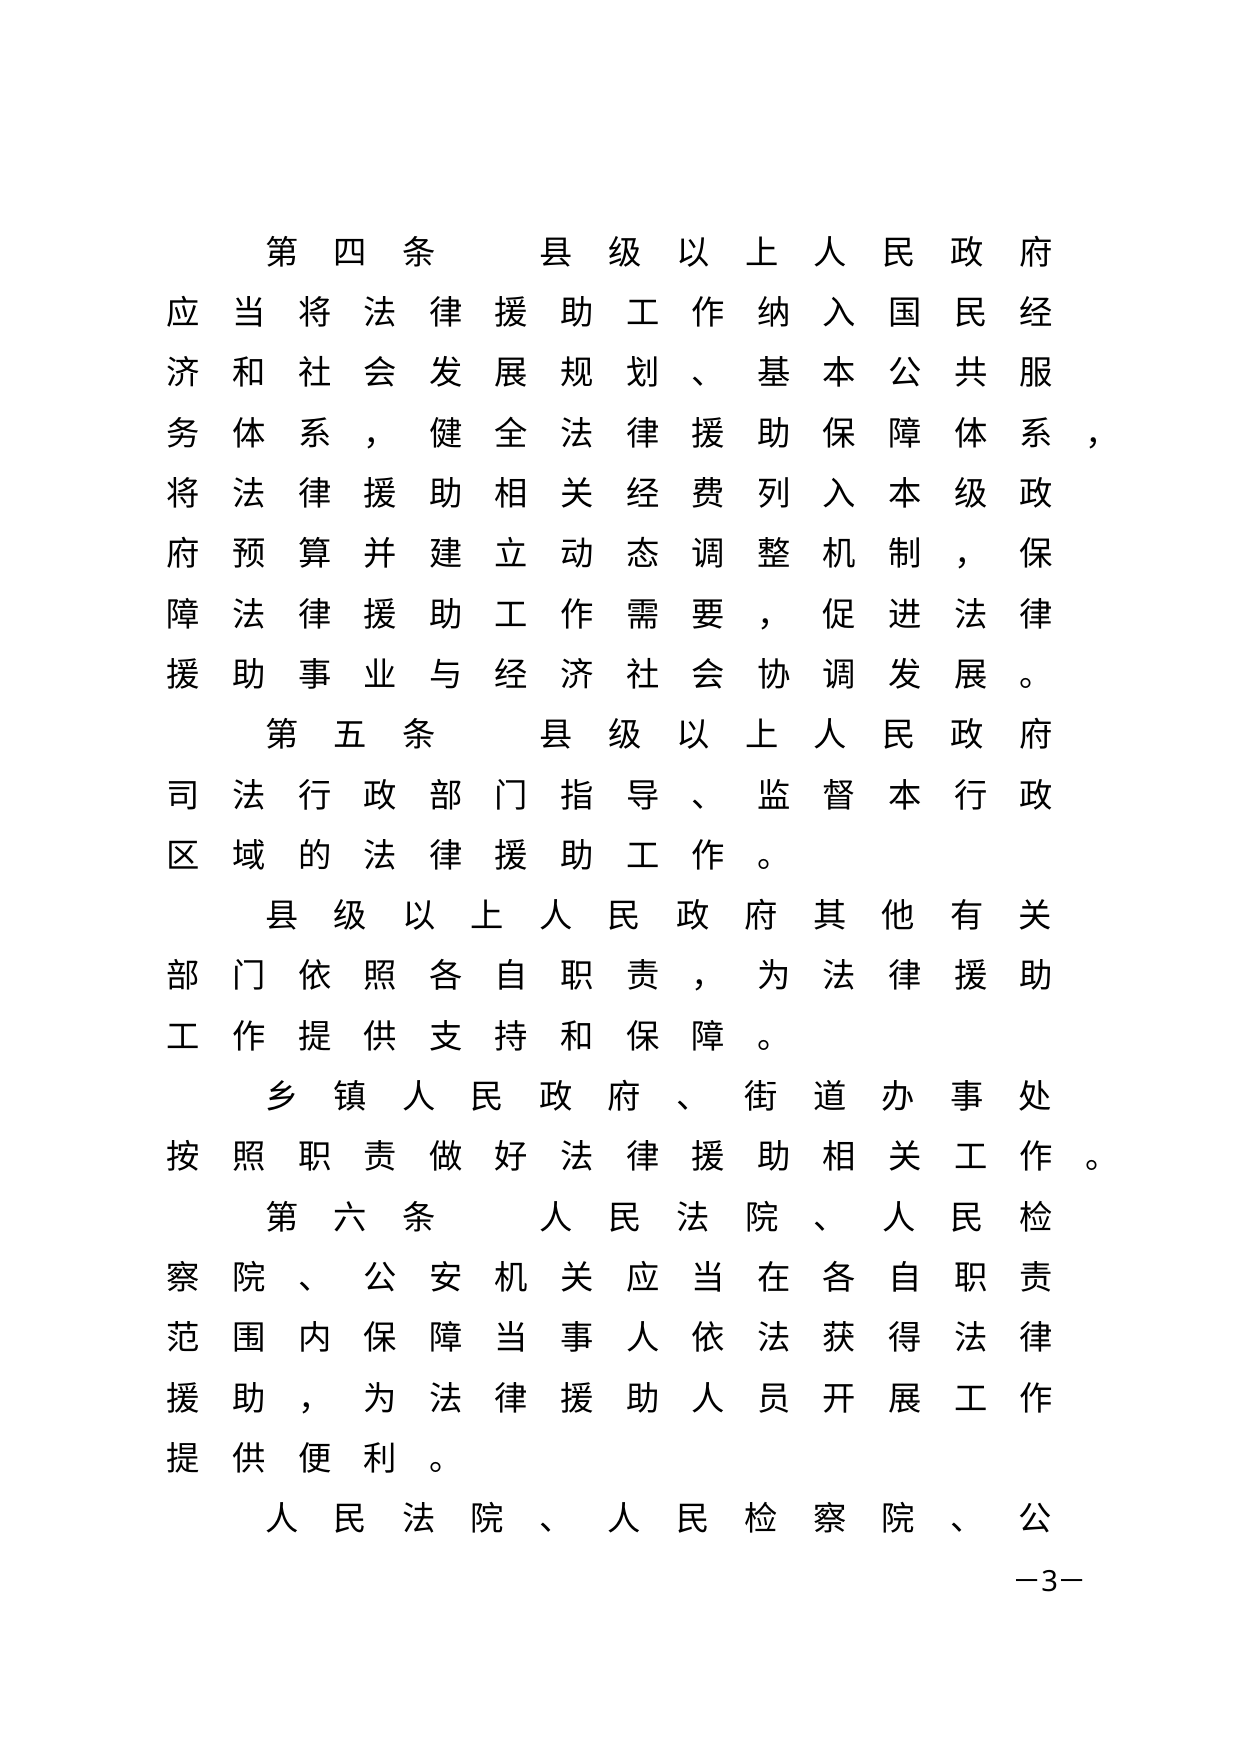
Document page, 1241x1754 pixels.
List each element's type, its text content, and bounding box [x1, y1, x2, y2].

text 县级以上人民政府其他有关部门依照各自职责，为法律援助工作提供支持和保障。 [167, 883, 1085, 1064]
text 乡镇人民政府、街道办事处按照职责做好法律援助相关工作。 [167, 1064, 1085, 1184]
text 第六条 人民法院、人民检察院、公安机关应当在各自职责范围内保障当事人依法获得法律援助，为法律援助人员开展工作提供便利。 [167, 1184, 1085, 1486]
text 第四条 县级以上人民政府应当将法律援助工作纳入国民经济和社会发展规划、基本公共服务体系，健全法律援助保障体系，将法律援助相关经费列入本级政府预算并建立动态调整机制，保障法律援助工作需要，促进法律援助事业与经济社会协调发展。 [167, 219, 1085, 702]
text 第五条 县级以上人民政府司法行政部门指导、监督本行政区域的法律援助工作。 [167, 702, 1085, 883]
text 人民法院、人民检察院、公安机关、司法行政部门应当建立健全沟通协调机制，做好权利告知、申请转交、案件办理等方面的衔接工作，保障法律援助工作正常开展。 [167, 1486, 1085, 1546]
